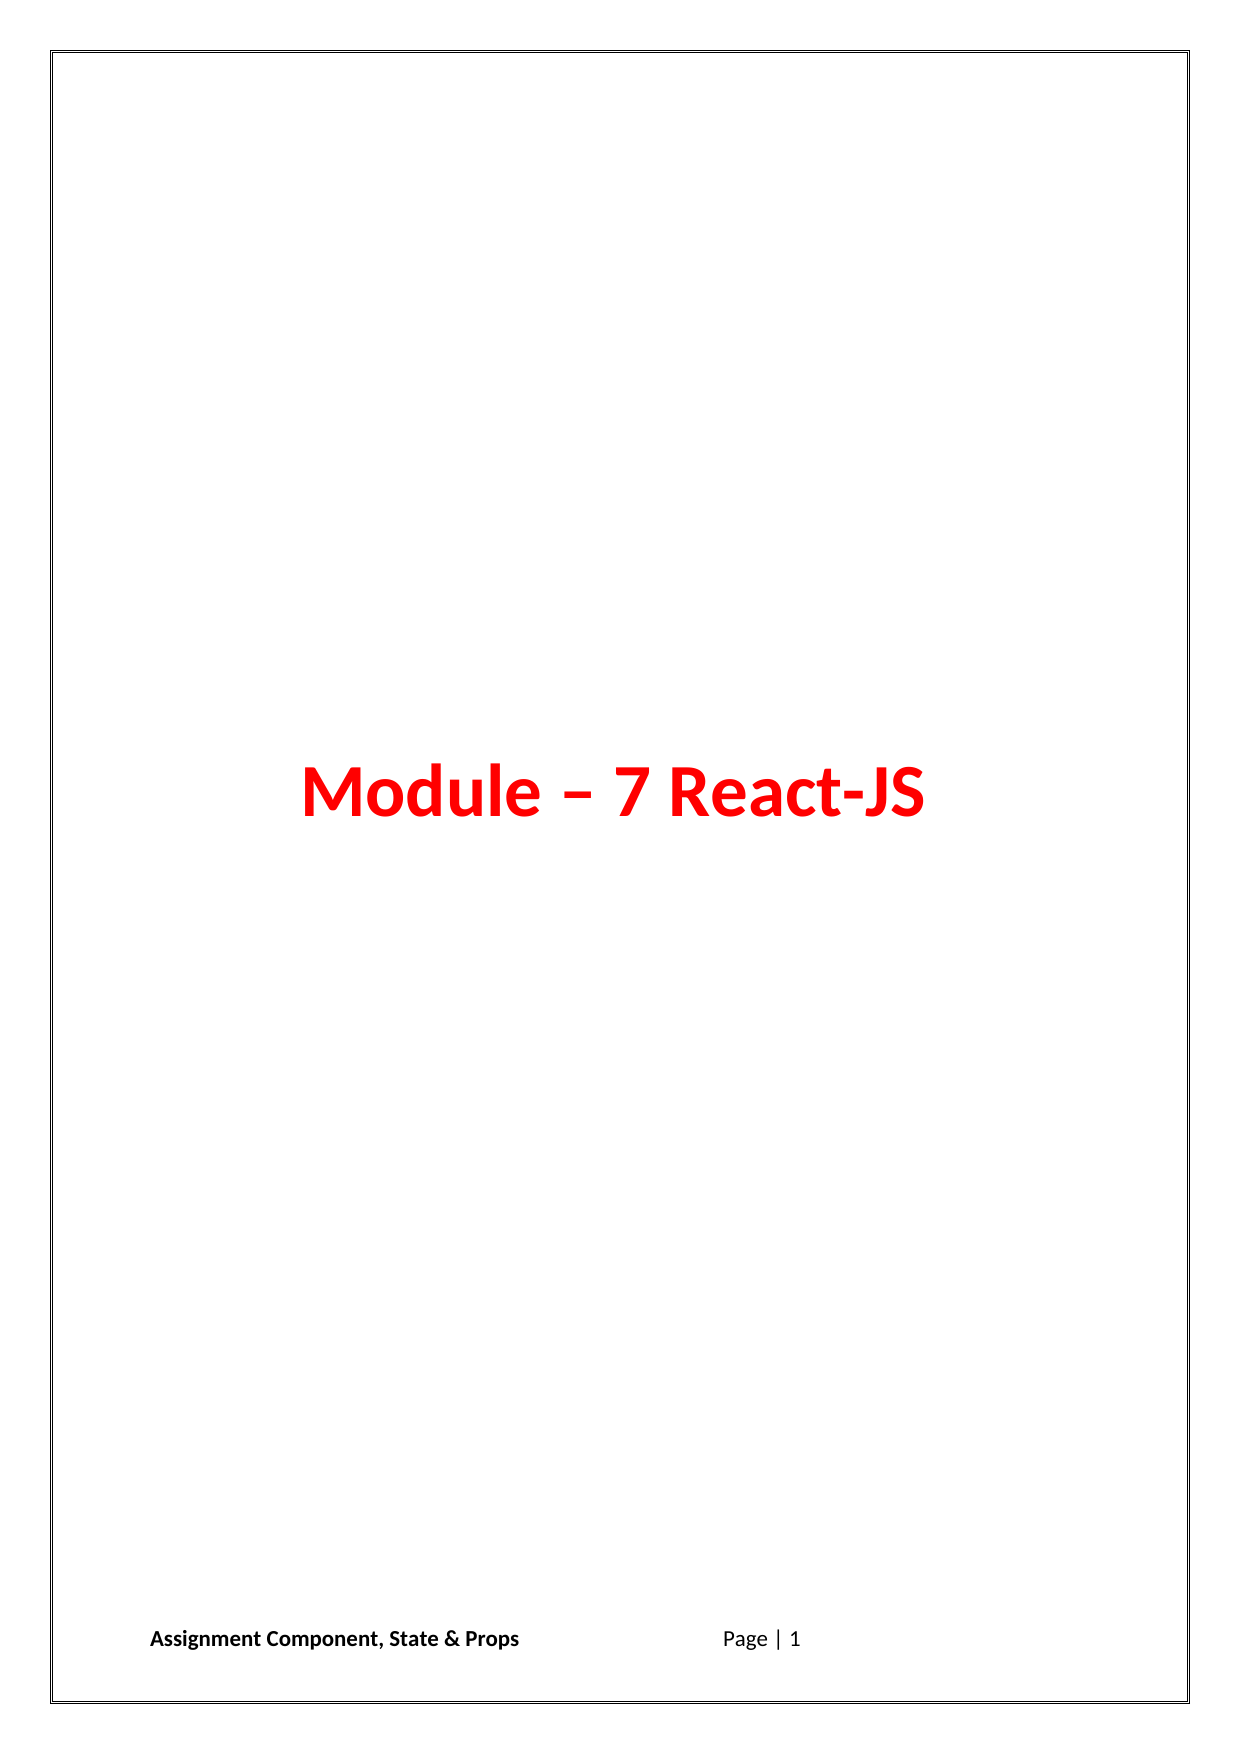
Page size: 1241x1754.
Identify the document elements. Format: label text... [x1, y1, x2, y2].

text Module – 7 React-JS [150, 743, 1090, 835]
